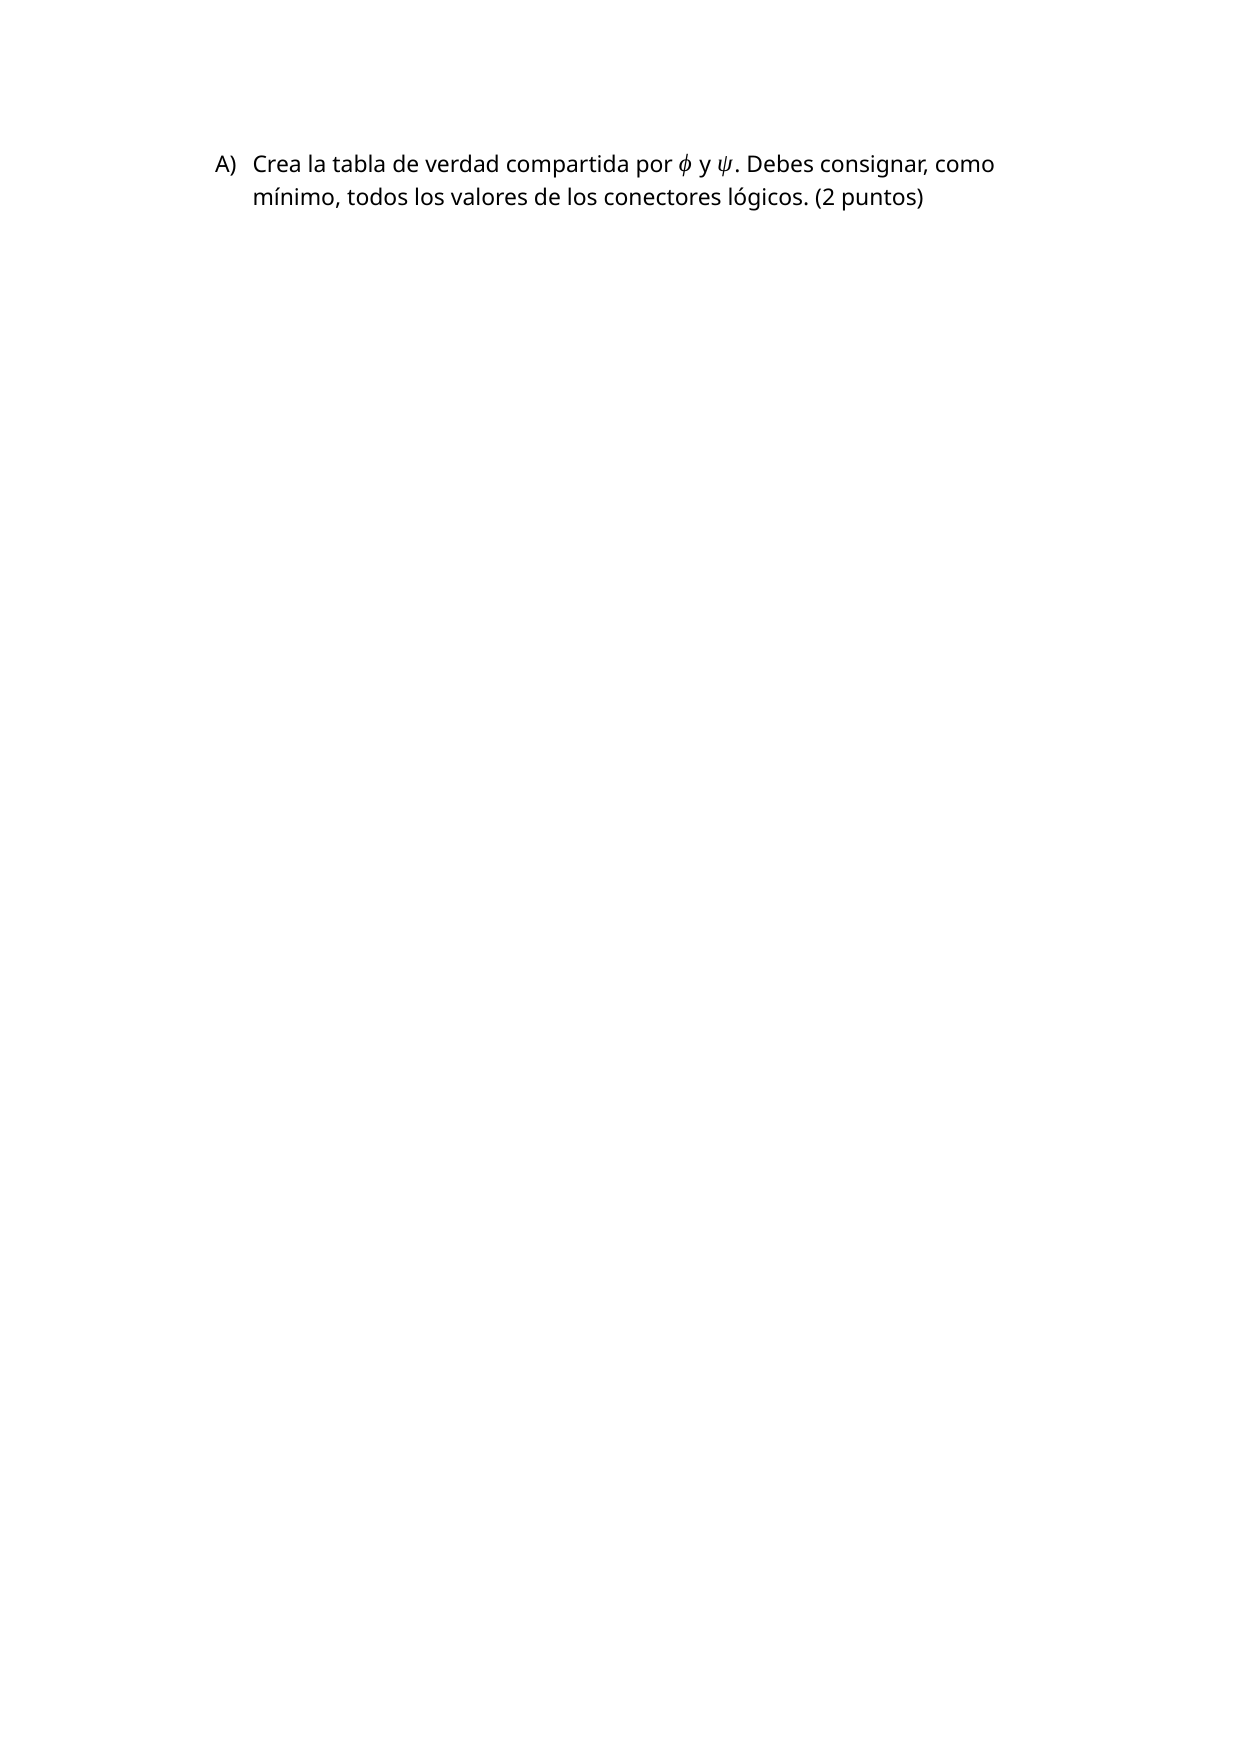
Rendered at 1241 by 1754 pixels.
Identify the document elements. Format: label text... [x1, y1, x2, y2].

list Crea la tabla de verdad compartida por y . Debes consignar, como mínimo, todos los valores de los conectores lógicos. (2 puntos) [215, 148, 1063, 213]
